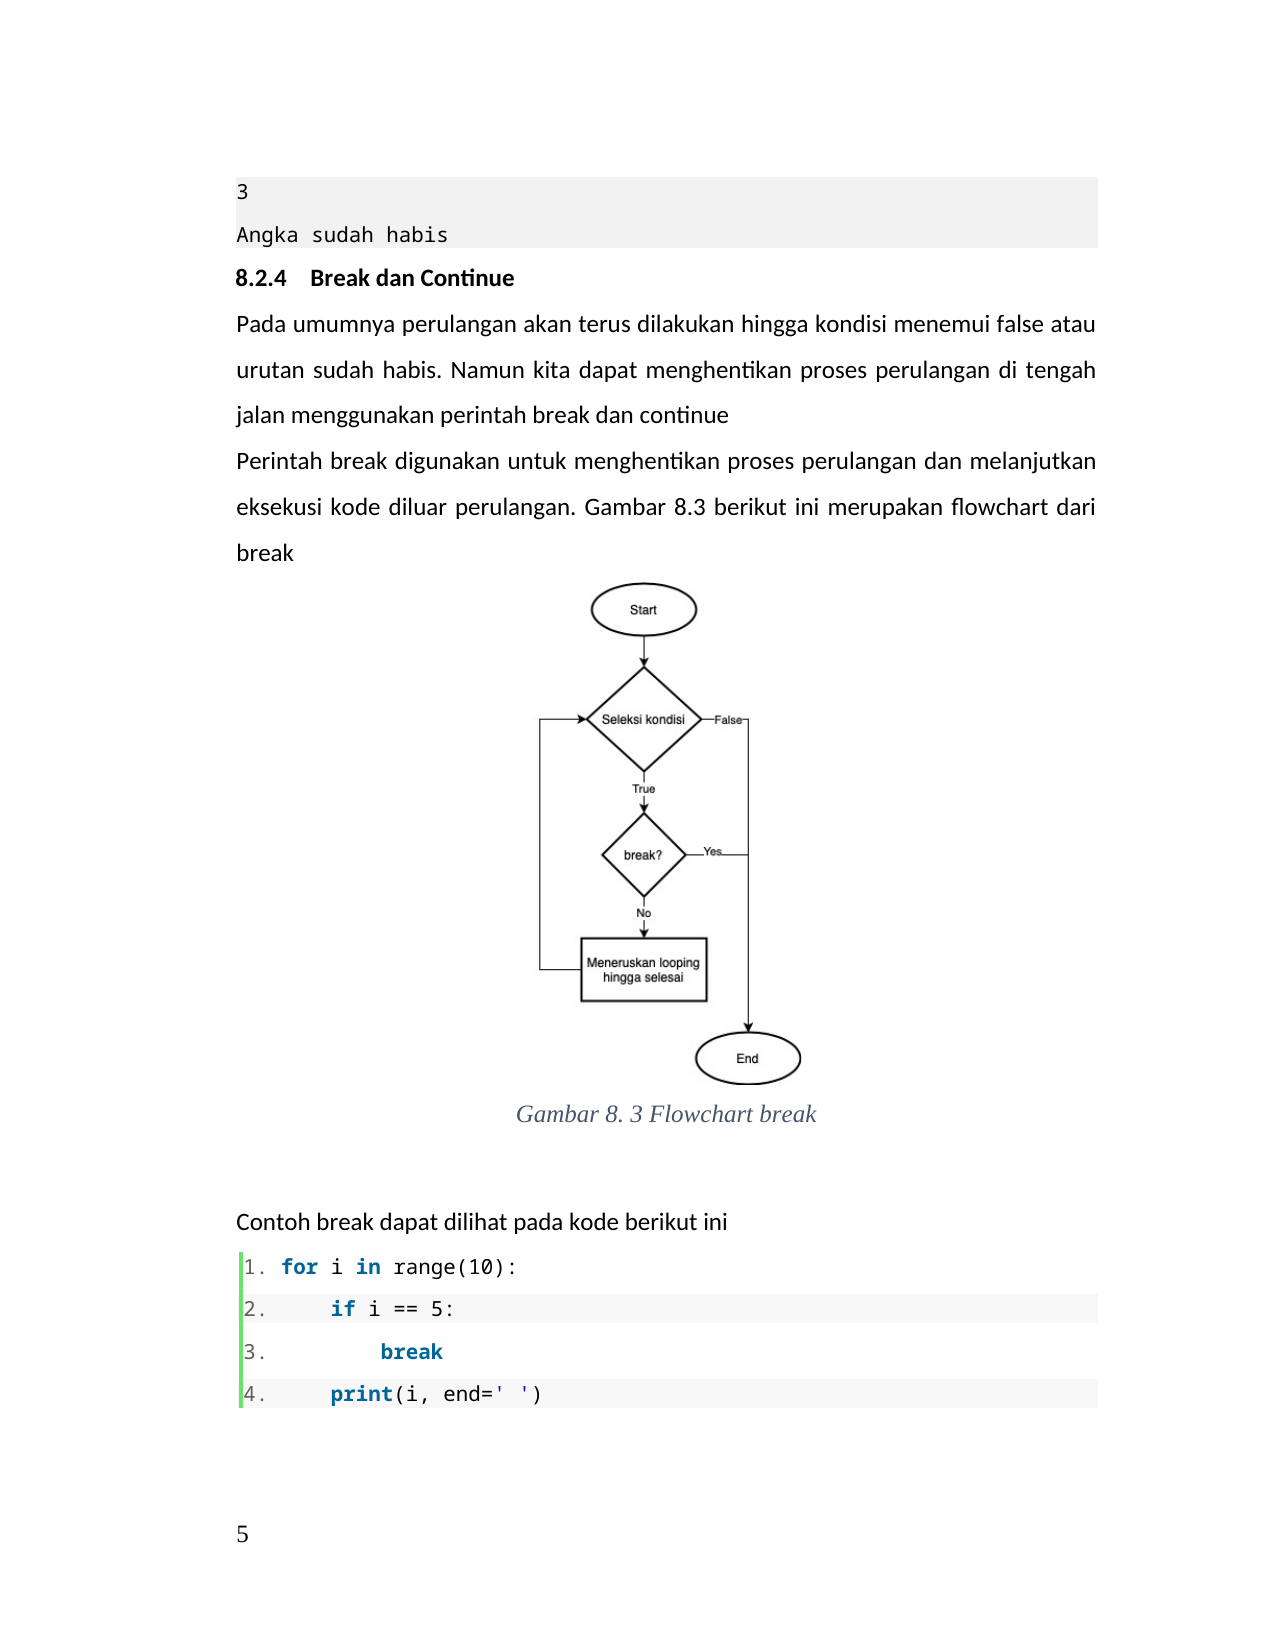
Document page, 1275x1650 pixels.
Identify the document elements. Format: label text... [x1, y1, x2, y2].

list print(i, end=' ') [243, 1379, 1098, 1408]
text Angka sudah habis [236, 220, 1098, 248]
subtitle Break dan Continue [235, 262, 1098, 293]
list break [243, 1337, 1098, 1365]
text Gambar 8. 3 Flowchart break [236, 1099, 1098, 1128]
text 3 [236, 177, 1098, 206]
picture [532, 582, 802, 1085]
text Pada umumnya perulangan akan terus dilakukan hingga kondisi menemui false atau urutan sudah habis. Namun kita dapat menghentikan proses perulangan di tengah jalan menggunakan perintah break dan continue [236, 308, 1098, 430]
list if i == 5: [243, 1294, 1098, 1323]
text Perintah break digunakan untuk menghentikan proses perulangan dan melanjutkan eksekusi kode diluar perulangan. Gambar 8.3 berikut ini merupakan flowchart dari break [236, 445, 1098, 567]
text Contoh break dapat dilihat pada kode berikut ini [236, 1206, 1098, 1237]
list for i in range(10): [243, 1252, 1098, 1280]
